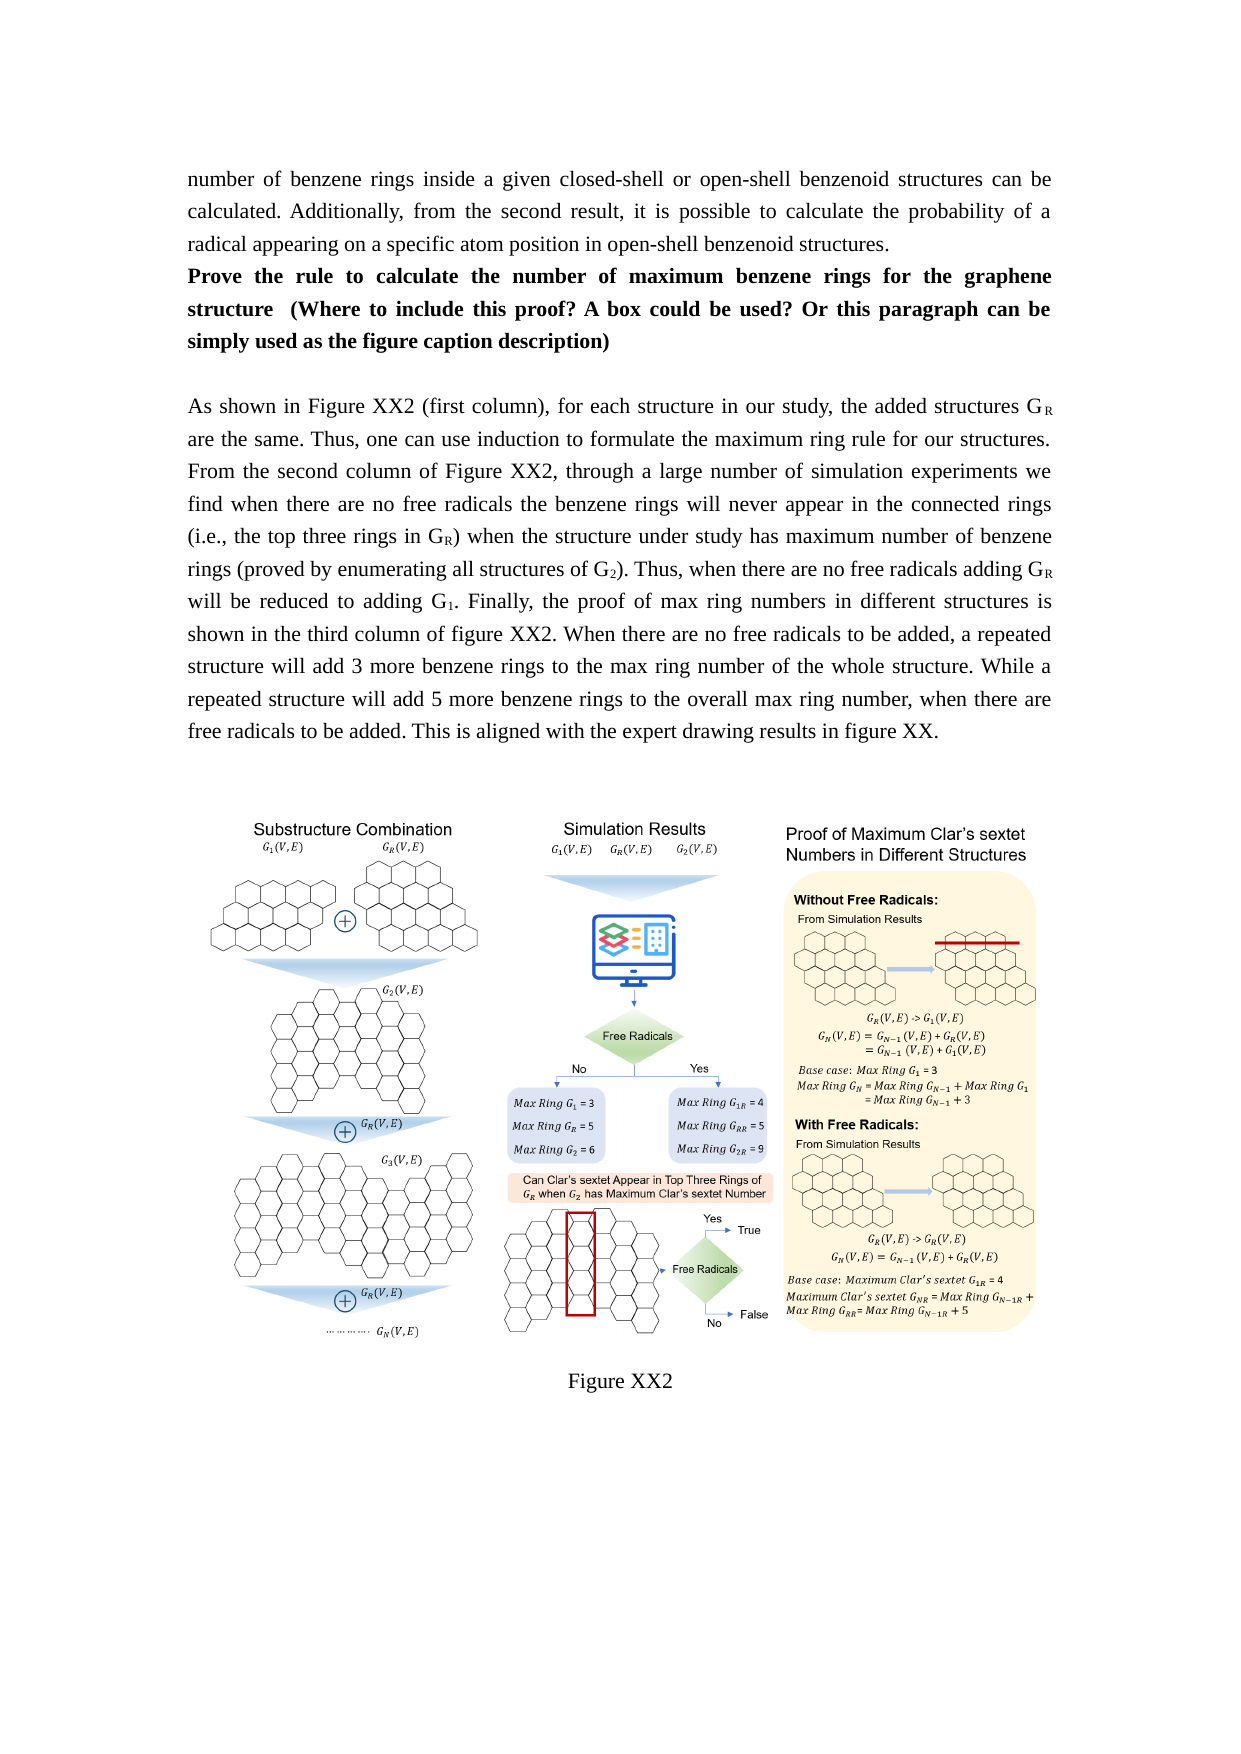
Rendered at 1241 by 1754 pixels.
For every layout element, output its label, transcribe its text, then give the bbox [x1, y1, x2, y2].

text As shown in Figure XX2 (first column), for each structure in our study, the added structures GR are the same. Thus, one can use induction to formulate the maximum ring rule for our structures. From the second column of Figure XX2, through a large number of simulation experiments we find when there are no free radicals the benzene rings will never appear in the connected rings (i.e., the top three rings in GR) when the structure under study has maximum number of benzene rings (proved by enumerating all structures of G2). Thus, when there are no free radicals adding GR will be reduced to adding G1. Finally, the proof of max ring numbers in different structures is shown in the third column of figure XX2. When there are no free radicals to be added, a repeated structure will add 3 more benzene rings to the max ring number of the whole structure. While a repeated structure will add 5 more benzene rings to the overall max ring number, when there are free radicals to be added. This is aligned with the expert drawing results in figure XX. [187, 389, 1053, 747]
text Figure XX2 [187, 1364, 1053, 1397]
text Prove the rule to calculate the number of maximum benzene rings for the graphene structure (Where to include this proof? A box could be used? Or this paragraph can be simply used as the figure caption description) [187, 259, 1053, 357]
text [187, 162, 1053, 259]
picture [187, 812, 1053, 1344]
